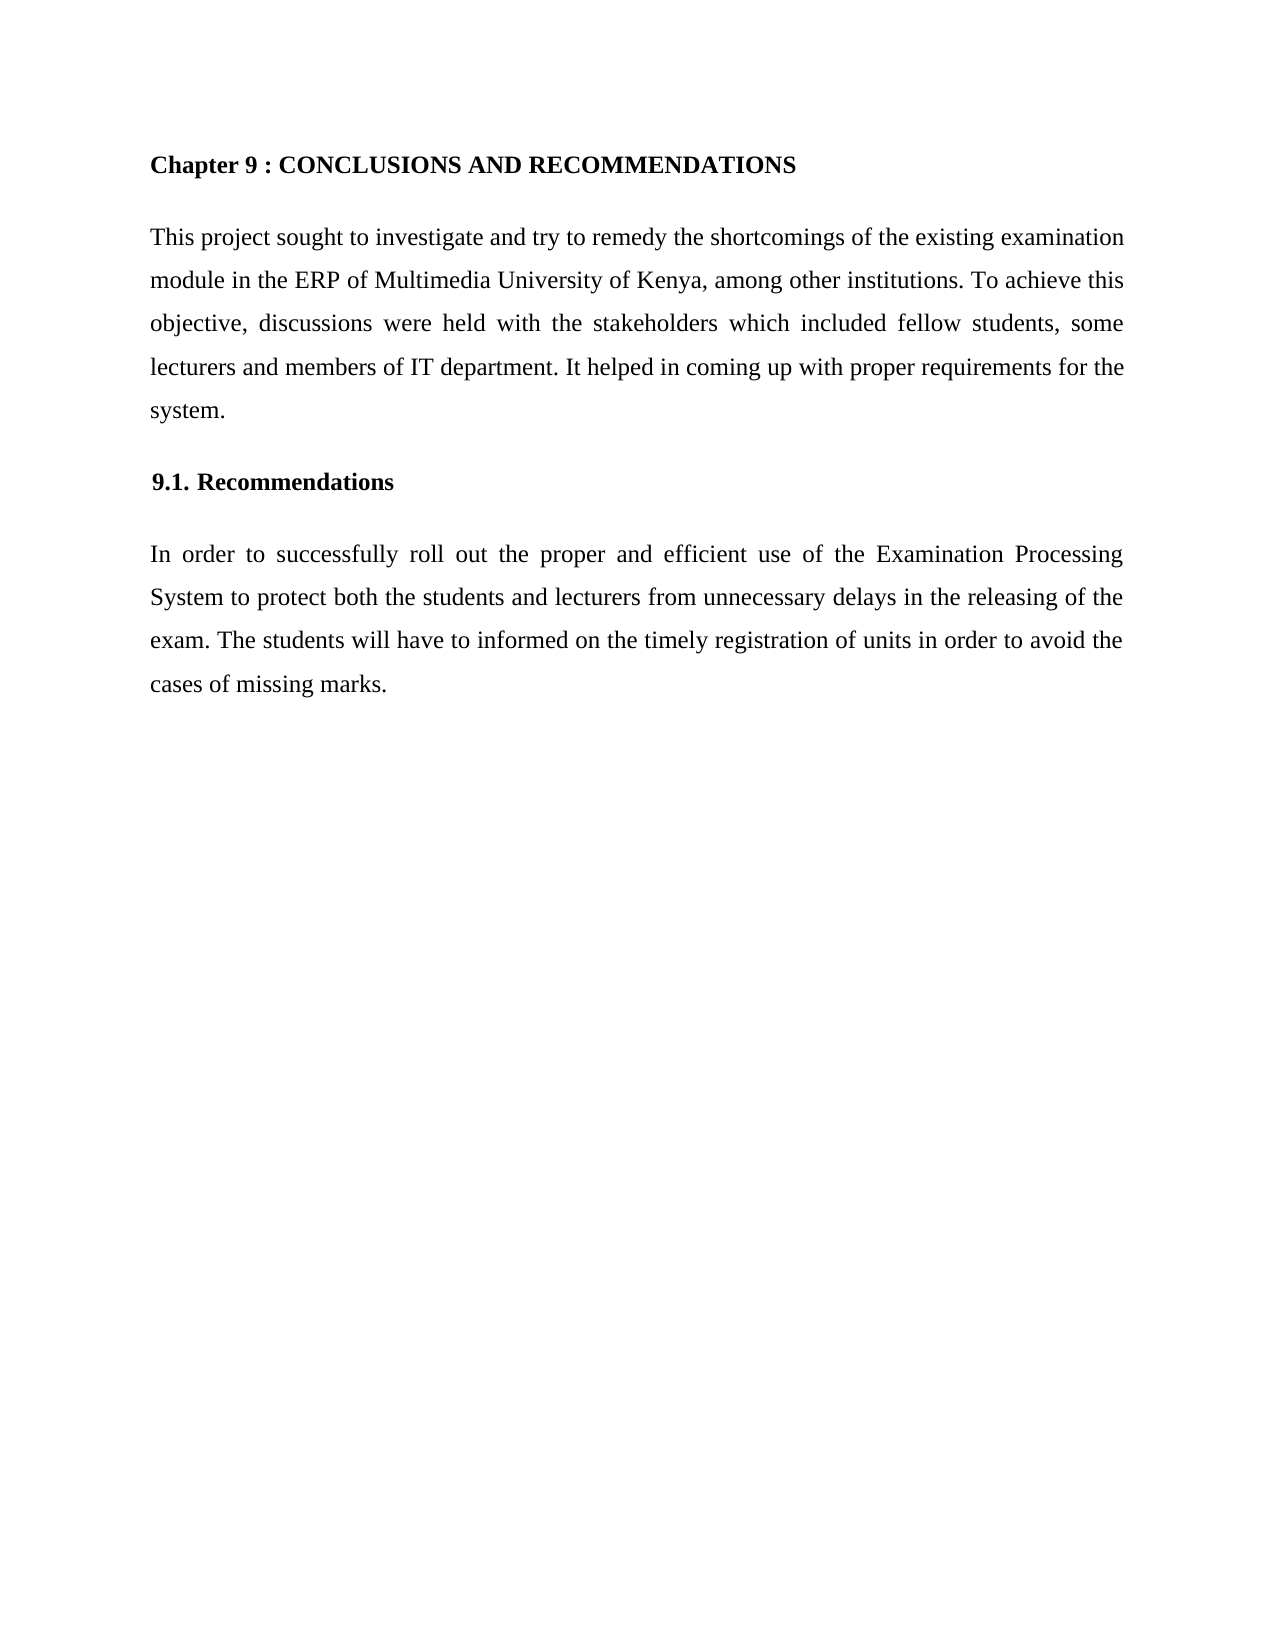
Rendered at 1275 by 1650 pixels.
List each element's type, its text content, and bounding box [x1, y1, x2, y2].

subtitle : CONCLUSIONS AND RECOMMENDATIONS [150, 150, 1125, 179]
text This project sought to investigate and try to remedy the shortcomings of the existing examination module in the ERP of Multimedia University of Kenya, among other institutions. To achieve this objective, discussions were held with the stakeholders which included fellow students, some lecturers and members of IT department. It helped in coming up with proper requirements for the system. [150, 222, 1125, 423]
subtitle Recommendations [152, 467, 1125, 496]
text In order to successfully roll out the proper and efficient use of the Examination Processing System to protect both the students and lecturers from unnecessary delays in the releasing of the exam. The students will have to informed on the timely registration of units in order to avoid the cases of missing marks. [150, 539, 1125, 697]
